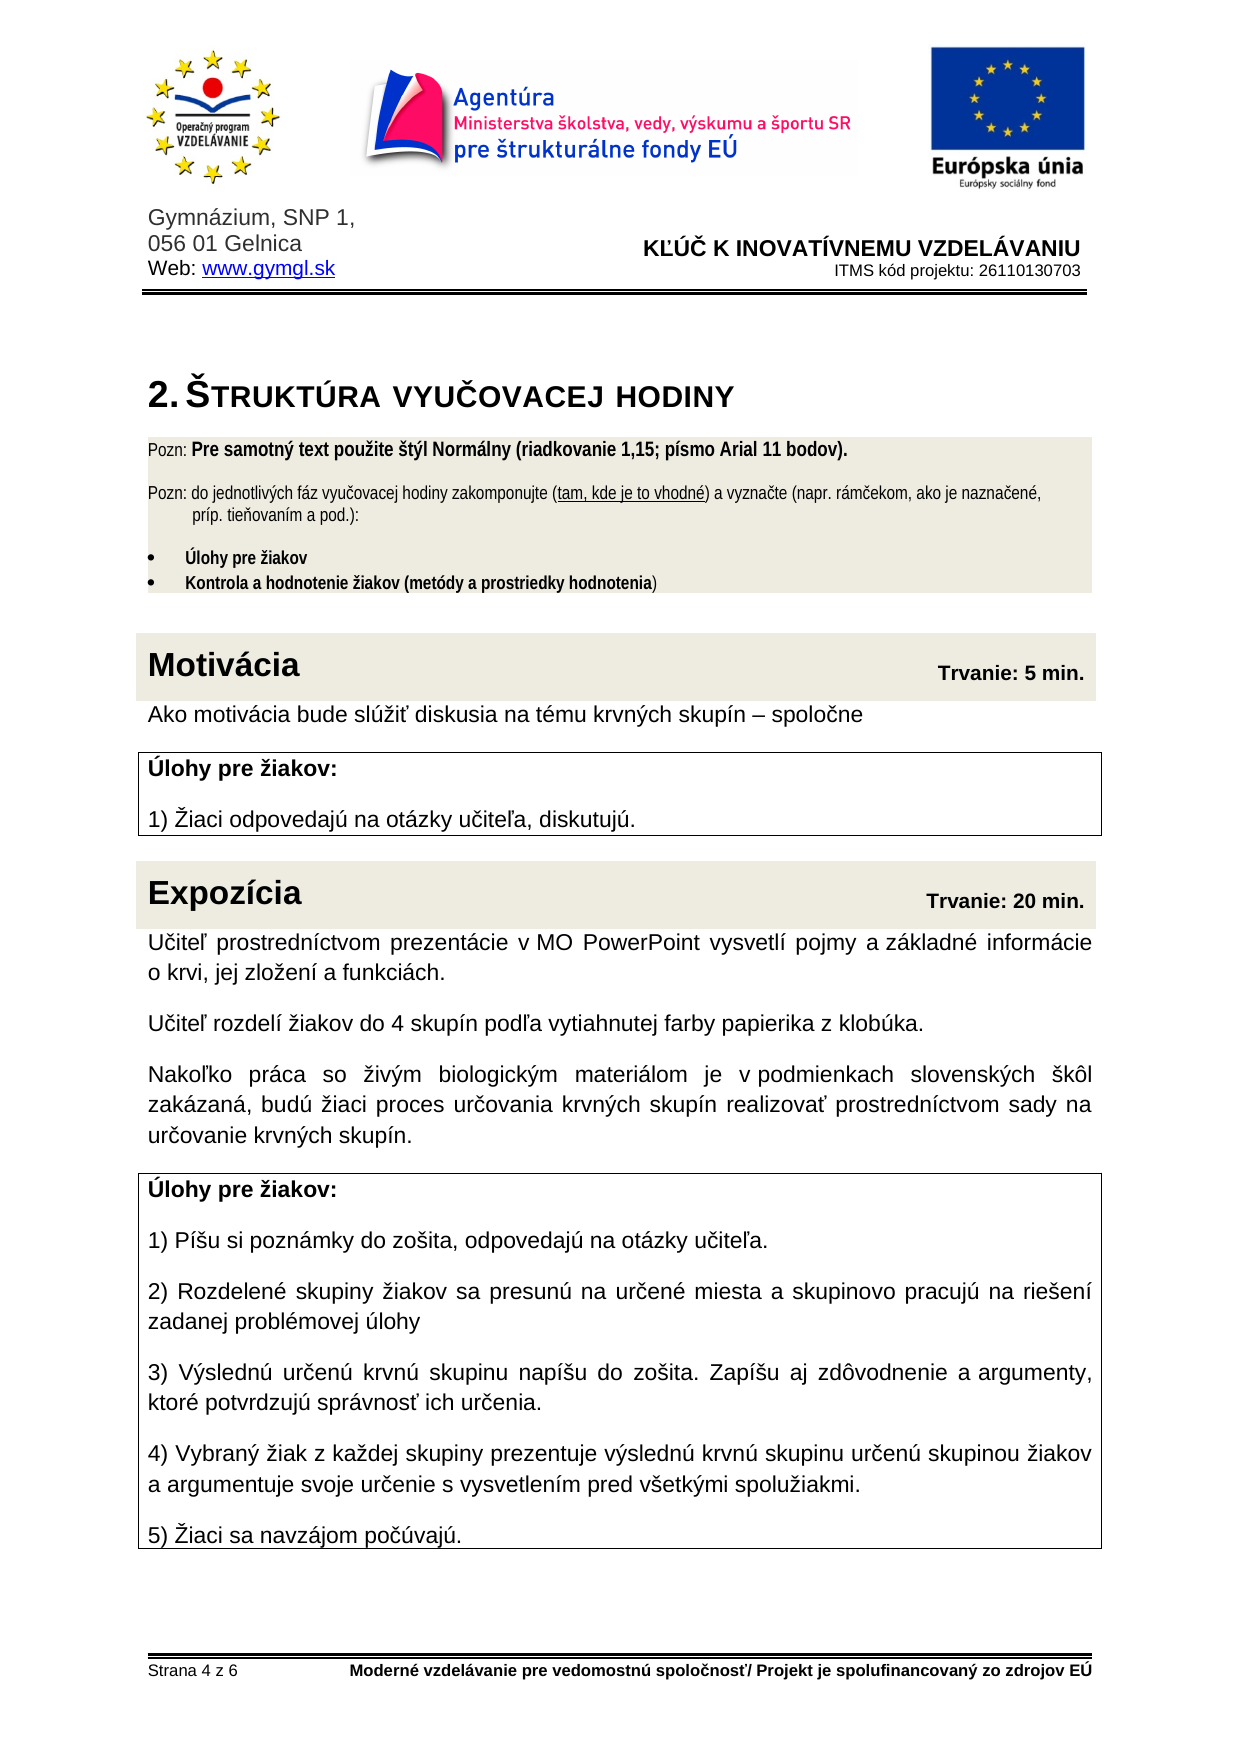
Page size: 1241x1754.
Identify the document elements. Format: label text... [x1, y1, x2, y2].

table_header Motivácia [136, 633, 871, 701]
text 1) Žiaci odpovedajú na otázky učiteľa, diskutujú. [139, 803, 1101, 835]
text Pozn: Pre samotný text použite štýl Normálny (riadkovanie 1,15; písmo Arial 11 bodov). [148, 437, 1092, 461]
list Úlohy pre žiakov [148, 547, 1092, 568]
text Nakoľko práca so živým biologickým materiálom je v podmienkach slovenských škôl zakázaná, budú žiaci proces určovania krvných skupín realizovať prostredníctvom sady na určovanie krvných skupín. [148, 1061, 1092, 1148]
picture [928, 44, 1087, 192]
text Ako motivácia bude slúžiť diskusia na tému krvných skupín – spoločne [148, 701, 1092, 727]
text 4) Vybraný žiak z každej skupiny prezentuje výslednú krvnú skupinu určenú skupinou žiakov a argumentuje svoje určenie s vysvetlením pred všetkými spolužiakmi. [139, 1437, 1101, 1497]
table_header Trvanie: 20 min. [871, 861, 1096, 929]
list Kontrola a hodnotenie žiakov (metódy a prostriedky hodnotenia) [148, 572, 1092, 593]
subtitle Štruktúra vyučovacej hodiny [148, 373, 1092, 416]
text Úlohy pre žiakov: [139, 753, 1101, 782]
text 1) Píšu si poznámky do zošita, odpovedajú na otázky učiteľa. [139, 1224, 1101, 1253]
table_header Expozícia [136, 861, 871, 929]
picture [349, 60, 858, 176]
text 3) Výslednú určenú krvnú skupinu napíšu do zošita. Zapíšu aj zdôvodnenie a argumenty, ktoré potvrdzujú správnosť ich určenia. [139, 1356, 1101, 1416]
text Učiteľ rozdelí žiakov do 4 skupín podľa vytiahnutej farby papierika z klobúka. [148, 1010, 1092, 1036]
text Pozn: do jednotlivých fáz vyučovacej hodiny zakomponujte (tam, kde je to vhodné) a vyznačte (napr. rámčekom, ako je naznačené, príp. tieňovaním a pod.): [148, 482, 1092, 525]
text 2) Rozdelené skupiny žiakov sa presunú na určené miesta a skupinovo pracujú na riešení zadanej problémovej úlohy [139, 1275, 1101, 1334]
text 5) Žiaci sa navzájom počúvajú. [139, 1518, 1101, 1548]
picture [141, 44, 284, 192]
text Učiteľ prostredníctvom prezentácie v MO PowerPoint vysvetlí pojmy a základné informácie o krvi, jej zložení a funkciách. [148, 929, 1092, 985]
text Úlohy pre žiakov: [139, 1174, 1101, 1202]
table_header Trvanie: 5 min. [871, 633, 1096, 701]
